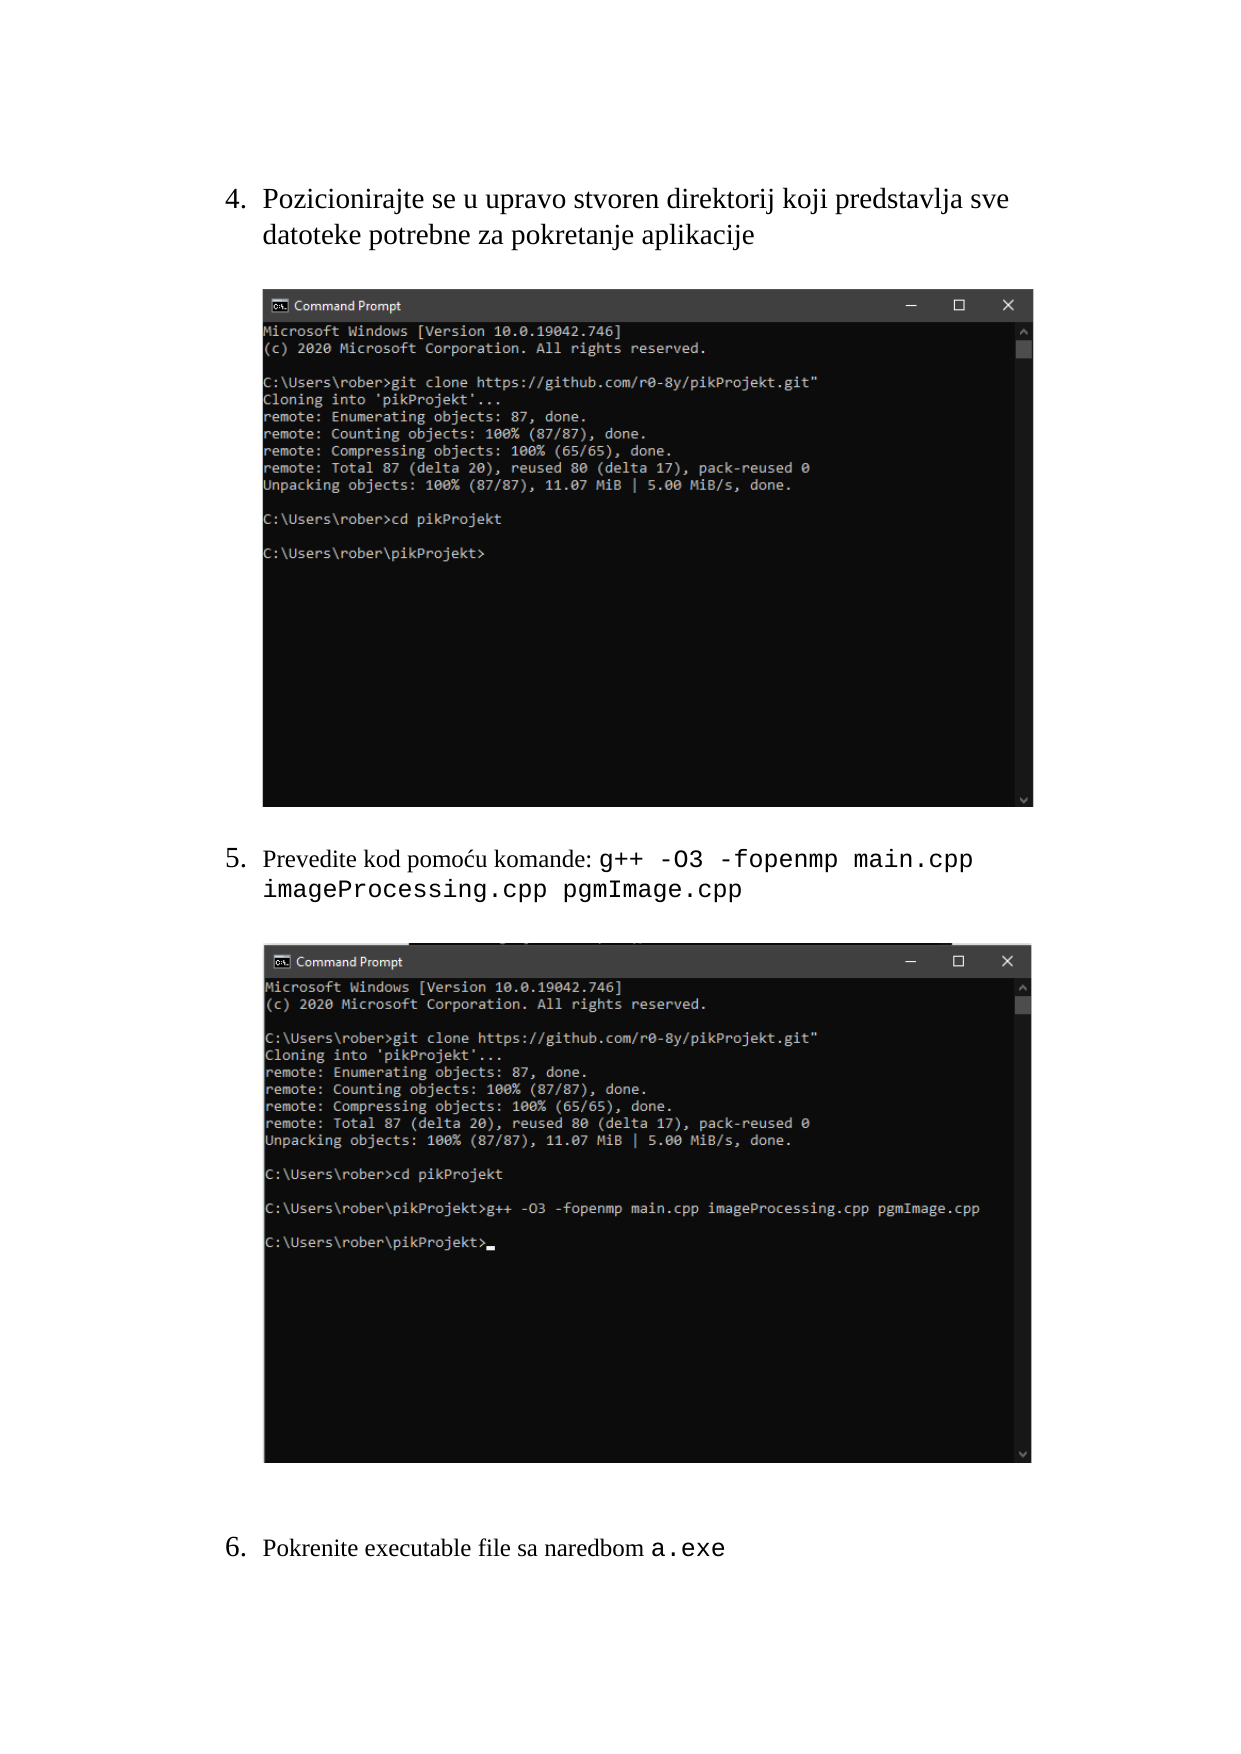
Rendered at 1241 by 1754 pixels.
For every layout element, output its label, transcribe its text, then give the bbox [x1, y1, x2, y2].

picture [262, 289, 1034, 807]
list Prevedite kod pomoću komande: g++ -O3 -fopenmp main.cpp imageProcessing.cpp pgmImage.cpp [225, 840, 1090, 905]
list Pokrenite executable file sa naredbom a.exe [225, 1529, 1090, 1564]
list Pozicionirajte se u upravo stvoren direktorij koji predstavlja sve datoteke potrebne za pokretanje aplikacije [225, 181, 1090, 251]
picture [262, 943, 1032, 1463]
